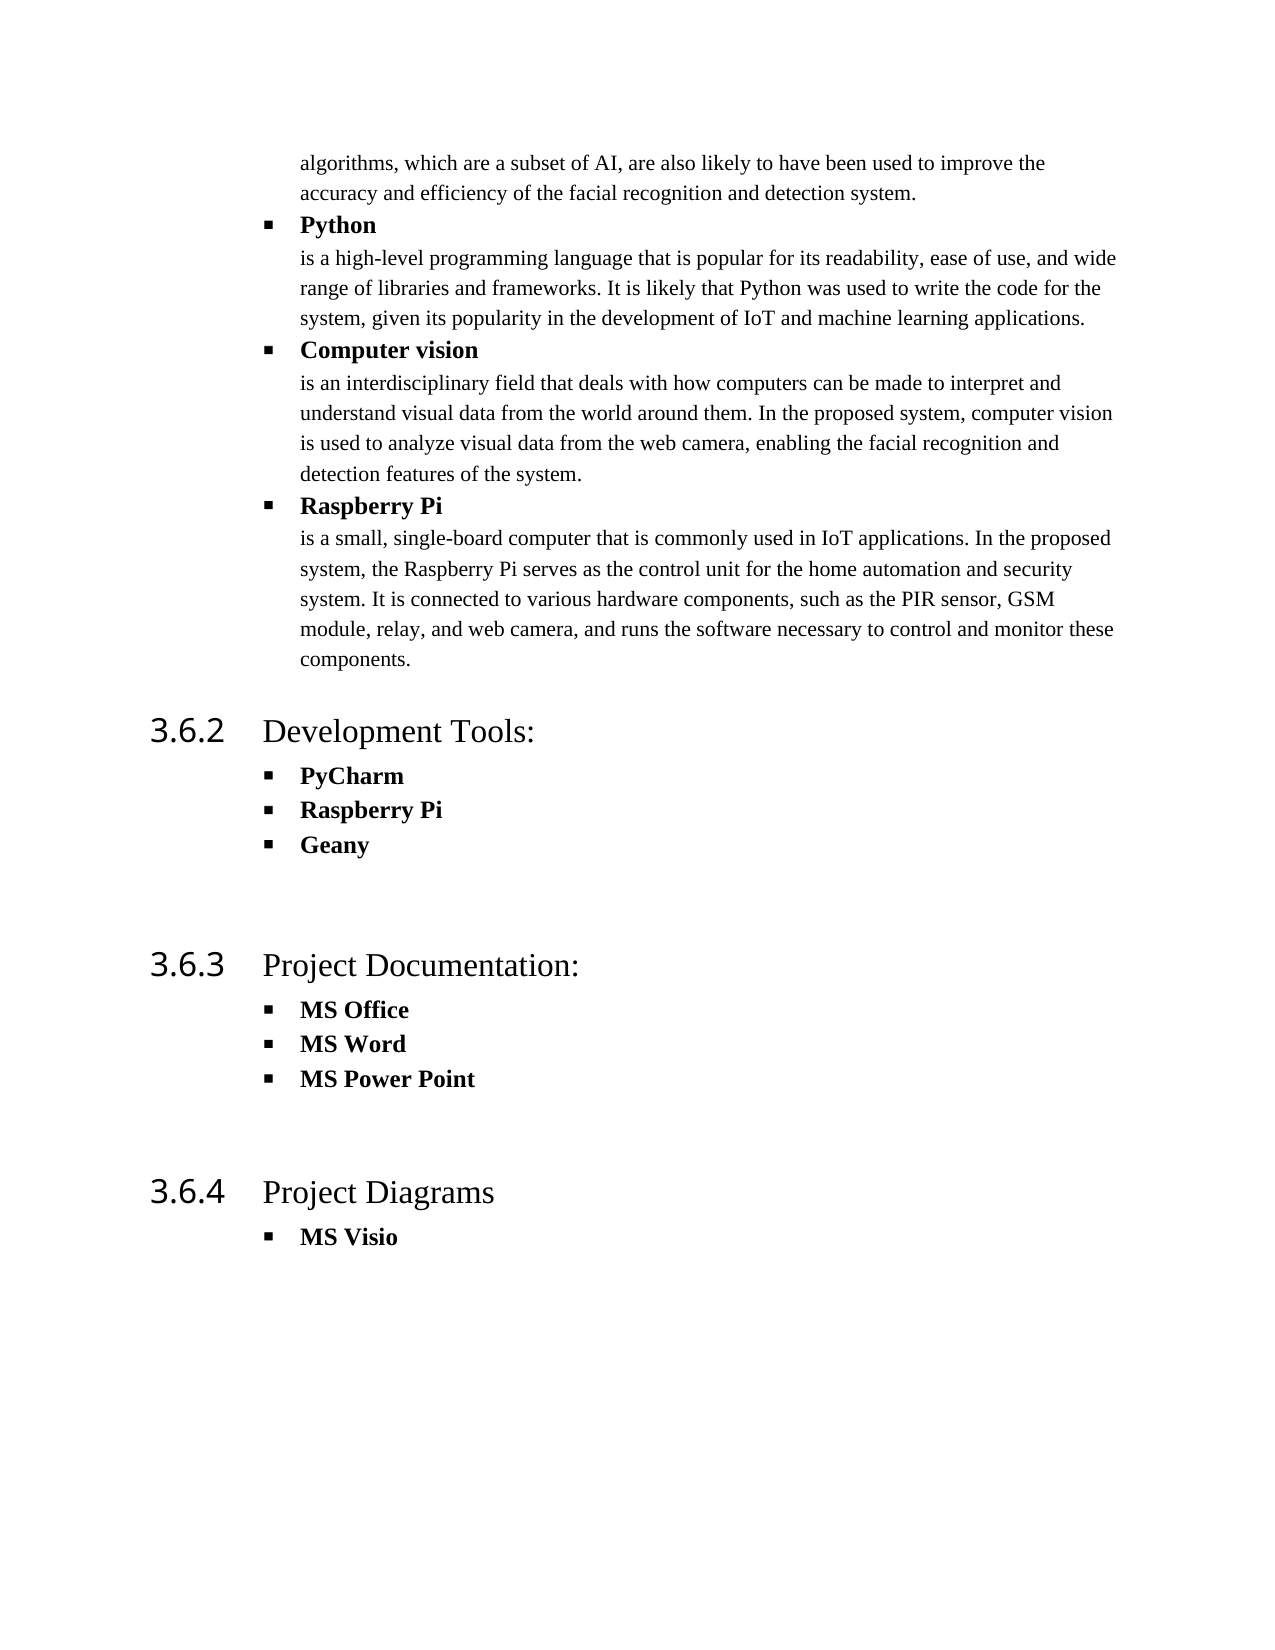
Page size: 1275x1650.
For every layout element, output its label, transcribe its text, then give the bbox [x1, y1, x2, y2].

list MS Power Point [262, 1064, 1125, 1093]
list Raspberry Pi [262, 491, 1125, 519]
list Raspberry Pi [262, 796, 1125, 824]
list Python [262, 210, 1125, 239]
list MS Office [262, 995, 1125, 1024]
list PyCharm [262, 761, 1125, 790]
list Geany [262, 830, 1125, 859]
list Computer vision [262, 336, 1125, 364]
list MS Word [262, 1029, 1125, 1058]
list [300, 150, 1125, 205]
list is a small, single-board computer that is commonly used in IoT applications. In the proposed system, the Raspberry Pi serves as the control unit for the home automation and security system. It is connected to various hardware components, such as the PIR sensor, GSM module, relay, and web camera, and runs the software necessary to control and monitor these components. [300, 525, 1125, 671]
list Project Documentation: [150, 941, 1125, 986]
list is a high-level programming language that is popular for its readability, ease of use, and wide range of libraries and frameworks. It is likely that Python was used to write the code for the system, given its popularity in the development of IoT and machine learning applications. [300, 245, 1125, 331]
list MS Visio [262, 1222, 1125, 1251]
list is an interdisciplinary field that deals with how computers can be made to interpret and understand visual data from the world around them. In the proposed system, computer vision is used to analyze visual data from the web camera, enabling the facial recognition and detection features of the system. [300, 370, 1125, 486]
list Development Tools: [150, 707, 1125, 752]
list Project Diagrams [150, 1167, 1125, 1213]
